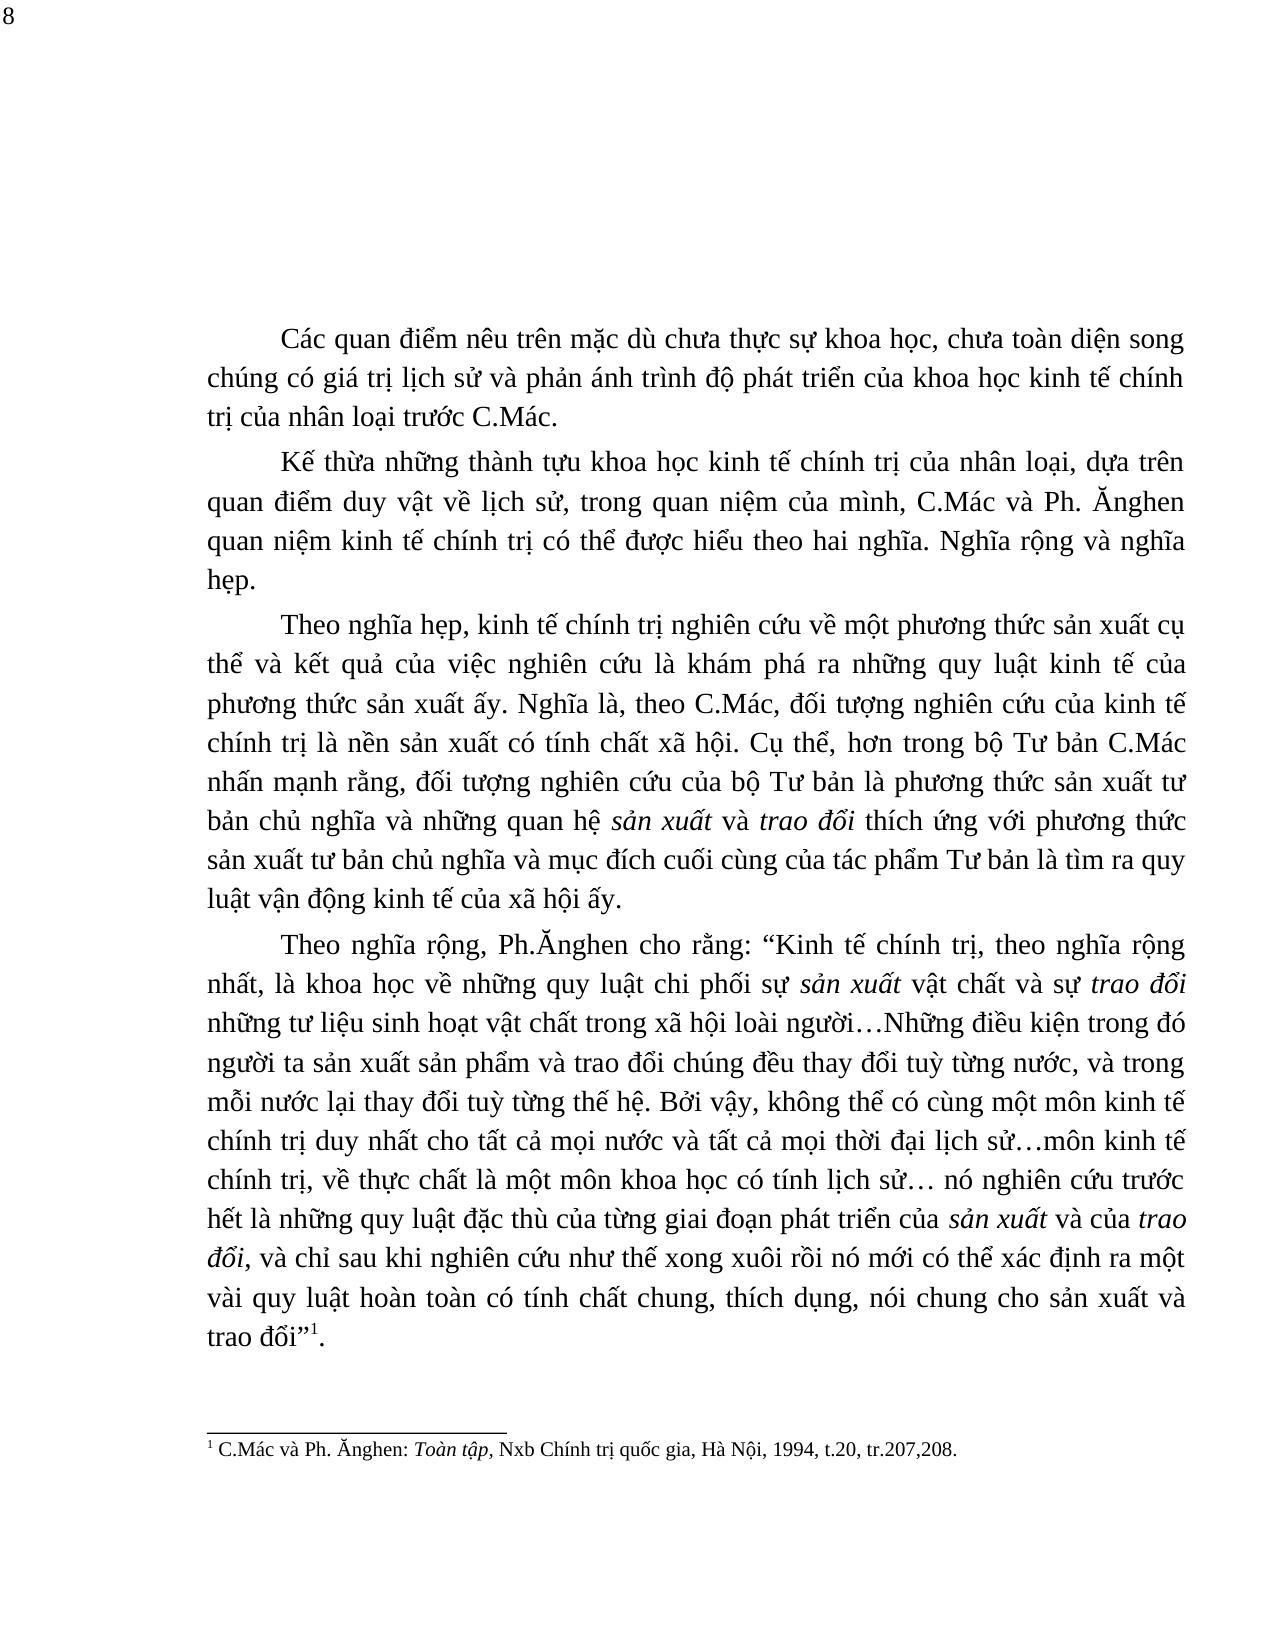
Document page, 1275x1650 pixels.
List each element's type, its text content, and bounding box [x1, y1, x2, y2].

text Kế thừa những thành tựu khoa học kinh tế chính trị của nhân loại, dựa trên quan điểm duy vật về lịch sử, trong quan niệm của mình, C.Mác và Ph. Ănghen quan niệm kinh tế chính trị có thể được hiểu theo hai nghĩa. Nghĩa rộng và nghĩa hẹp. [207, 444, 1186, 596]
text Các quan điểm nêu trên mặc dù chưa thực sự khoa học, chưa toàn diện song chúng có giá trị lịch sử và phản ánh trình độ phát triển của khoa học kinh tế chính trị của nhân loại trước C.Mác. [207, 321, 1186, 433]
text Theo nghĩa rộng, Ph.Ănghen cho rằng: “Kinh tế chính trị, theo nghĩa rộng nhất, là khoa học về những quy luật chi phối sự sản xuất vật chất và sự trao đổi những tư liệu sinh hoạt vật chất trong xã hội loài người…Những điều kiện trong đó người ta sản xuất sản phẩm và trao đổi chúng đều thay đổi tuỳ từng nước, và trong mỗi nước lại thay đổi tuỳ từng thế hệ. Bởi vậy, không thể có cùng một môn kinh tế chính trị duy nhất cho tất cả mọi nước và tất cả mọi thời đại lịch sử…môn kinh tế chính trị, về thực chất là một môn khoa học có tính lịch sử… nó nghiên cứu trước hết là những quy luật đặc thù của từng giai đoạn phát triển của sản xuất và của trao đổi, và chỉ sau khi nghiên cứu như thế xong xuôi rồi nó mới có thể xác định ra một vài quy luật hoàn toàn có tính chất chung, thích dụng, nói chung cho sản xuất và trao đổi”1. [207, 927, 1187, 1352]
text 1 C.Mác và Ph. Ănghen: Toàn tập, Nxb Chính trị quốc gia, Hà Nội, 1994, t.20, tr.207,208. [207, 1437, 1200, 1461]
text Theo nghĩa hẹp, kinh tế chính trị nghiên cứu về một phương thức sản xuất cụ thể và kết quả của việc nghiên cứu là khám phá ra những quy luật kinh tế của phương thức sản xuất ấy. Nghĩa là, theo C.Mác, đối tượng nghiên cứu của kinh tế chính trị là nền sản xuất có tính chất xã hội. Cụ thể, hơn trong bộ Tư bản C.Mác nhấn mạnh rằng, đối tượng nghiên cứu của bộ Tư bản là phương thức sản xuất tư bản chủ nghĩa và những quan hệ sản xuất và trao đổi thích ứng với phương thức sản xuất tư bản chủ nghĩa và mục đích cuối cùng của tác phẩm Tư bản là tìm ra quy luật vận động kinh tế của xã hội ấy. [207, 607, 1187, 915]
